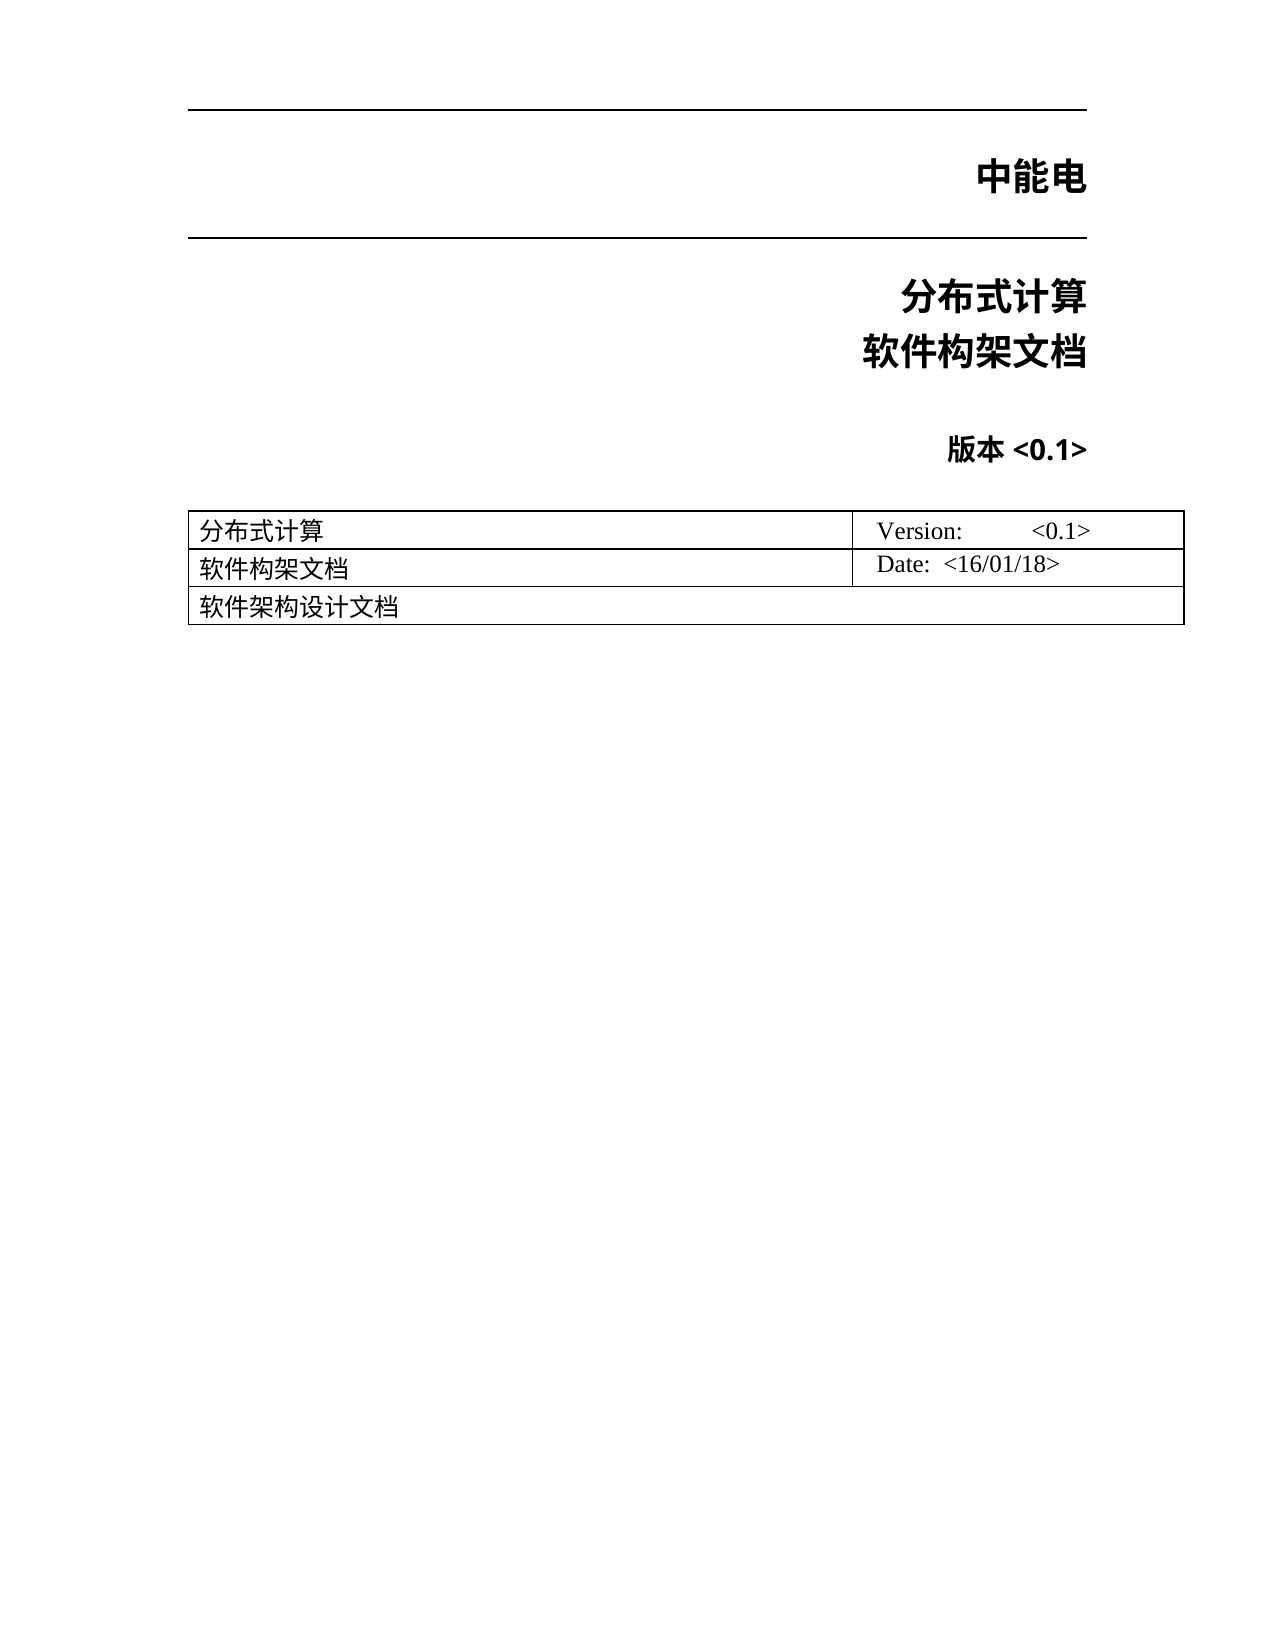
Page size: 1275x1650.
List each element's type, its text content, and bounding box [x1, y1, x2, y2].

title 分布式计算 [187, 267, 1087, 321]
table_header Version: <0.1> [853, 512, 1183, 548]
table_cell 软件架构设计文档 [189, 587, 1183, 623]
title 版本 <0.1> [187, 427, 1087, 469]
table_cell 软件构架文档 [189, 550, 852, 586]
table_cell Date: <16/01/18> [853, 550, 1183, 586]
table_header 分布式计算 [189, 512, 852, 548]
title 详细设计文档 [187, 321, 1087, 376]
